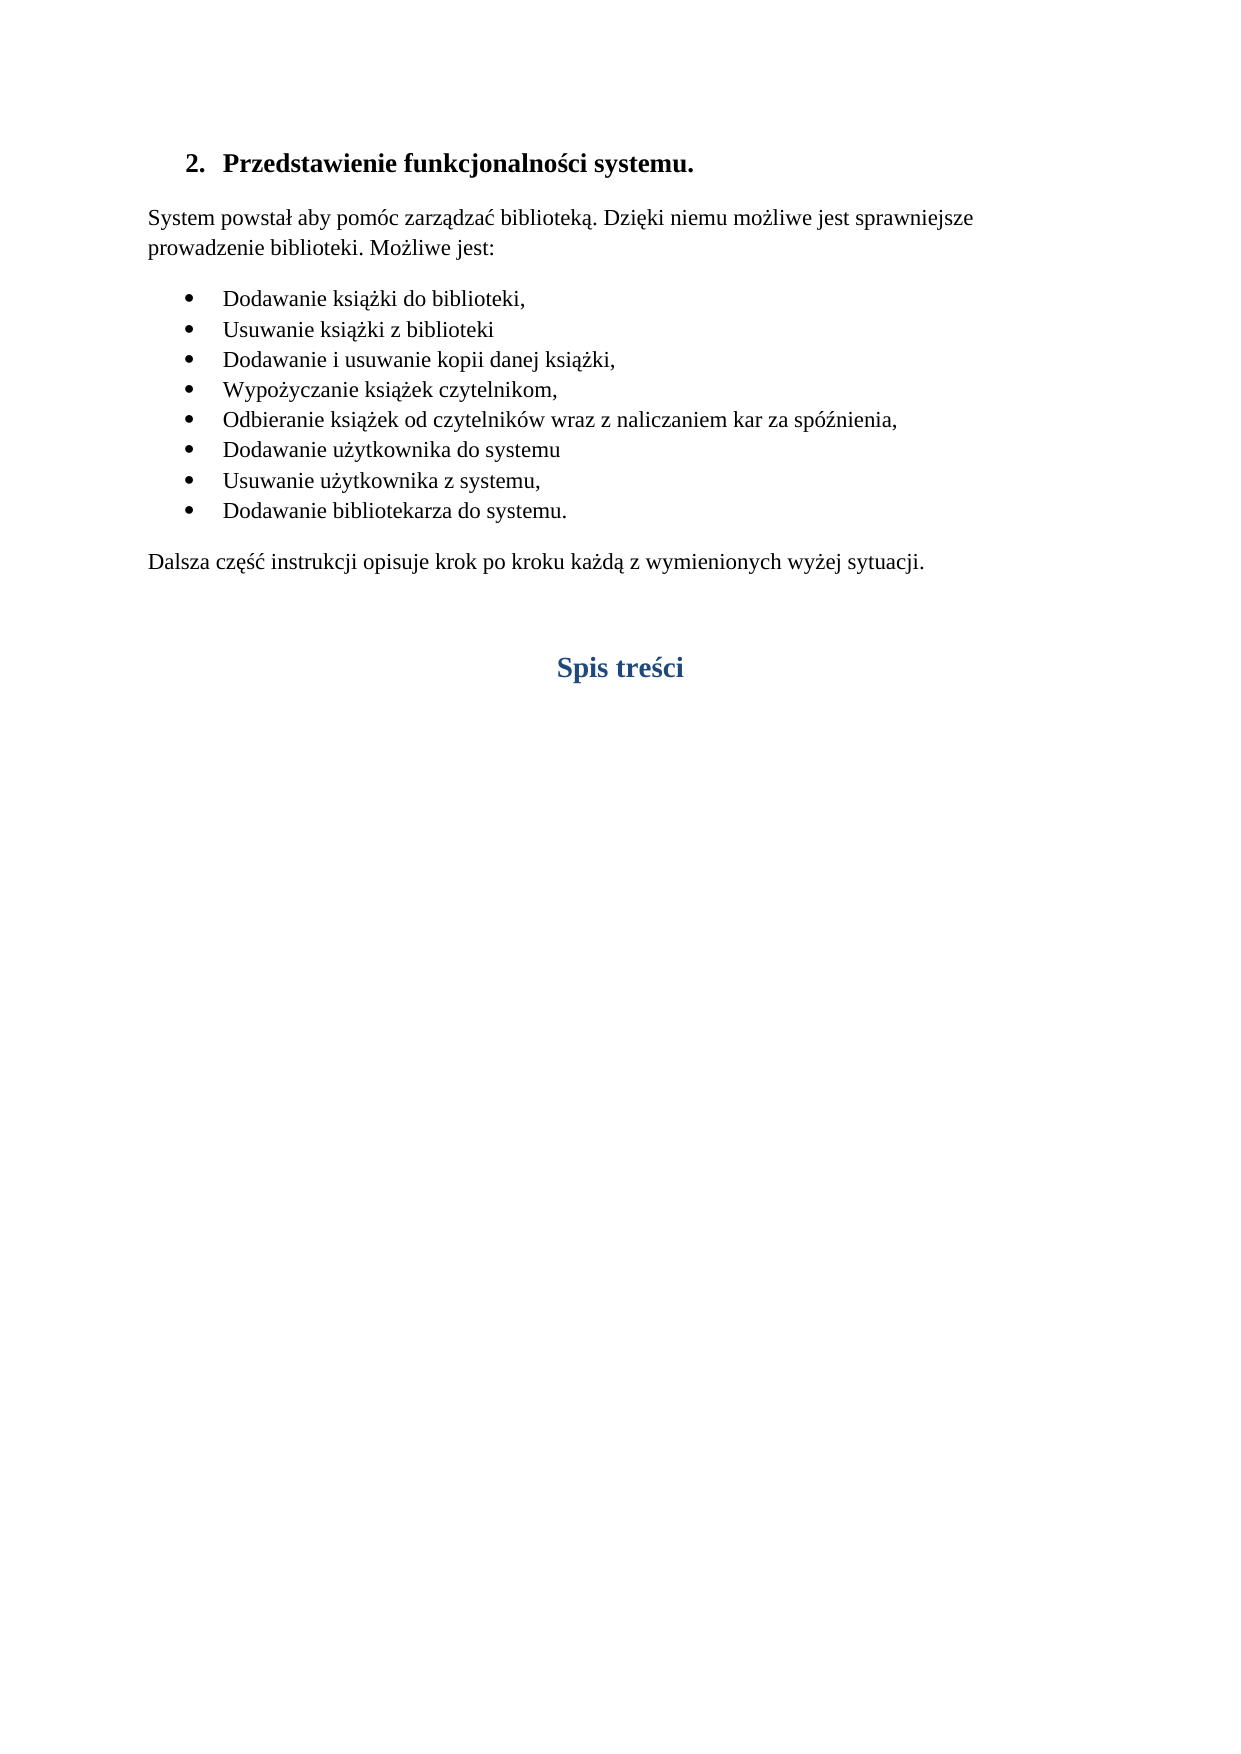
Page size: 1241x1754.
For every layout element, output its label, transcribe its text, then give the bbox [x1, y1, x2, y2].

list Dodawanie książki do biblioteki, [185, 285, 1093, 312]
list Usuwanie użytkownika z systemu, [185, 467, 1093, 493]
list Dodawanie i usuwanie kopii danej książki, [185, 346, 1093, 372]
text Spis treści [148, 650, 1093, 683]
list Dodawanie bibliotekarza do systemu. [185, 497, 1093, 523]
list Odbieranie książek od czytelników wraz z naliczaniem kar za spóźnienia, [185, 406, 1093, 433]
list Dodawanie użytkownika do systemu [185, 436, 1093, 463]
text System powstał aby pomóc zarządzać biblioteką. Dzięki niemu możliwe jest sprawniejsze prowadzenie biblioteki. Możliwe jest: [148, 204, 1093, 261]
list Usuwanie książki z biblioteki [185, 316, 1093, 342]
text Dalsza część instrukcji opisuje krok po kroku każdą z wymienionych wyżej sytuacji. [148, 548, 1093, 574]
list Wypożyczanie książek czytelnikom, [185, 376, 1093, 402]
list Przedstawienie funkcjonalności systemu. [185, 148, 1093, 179]
